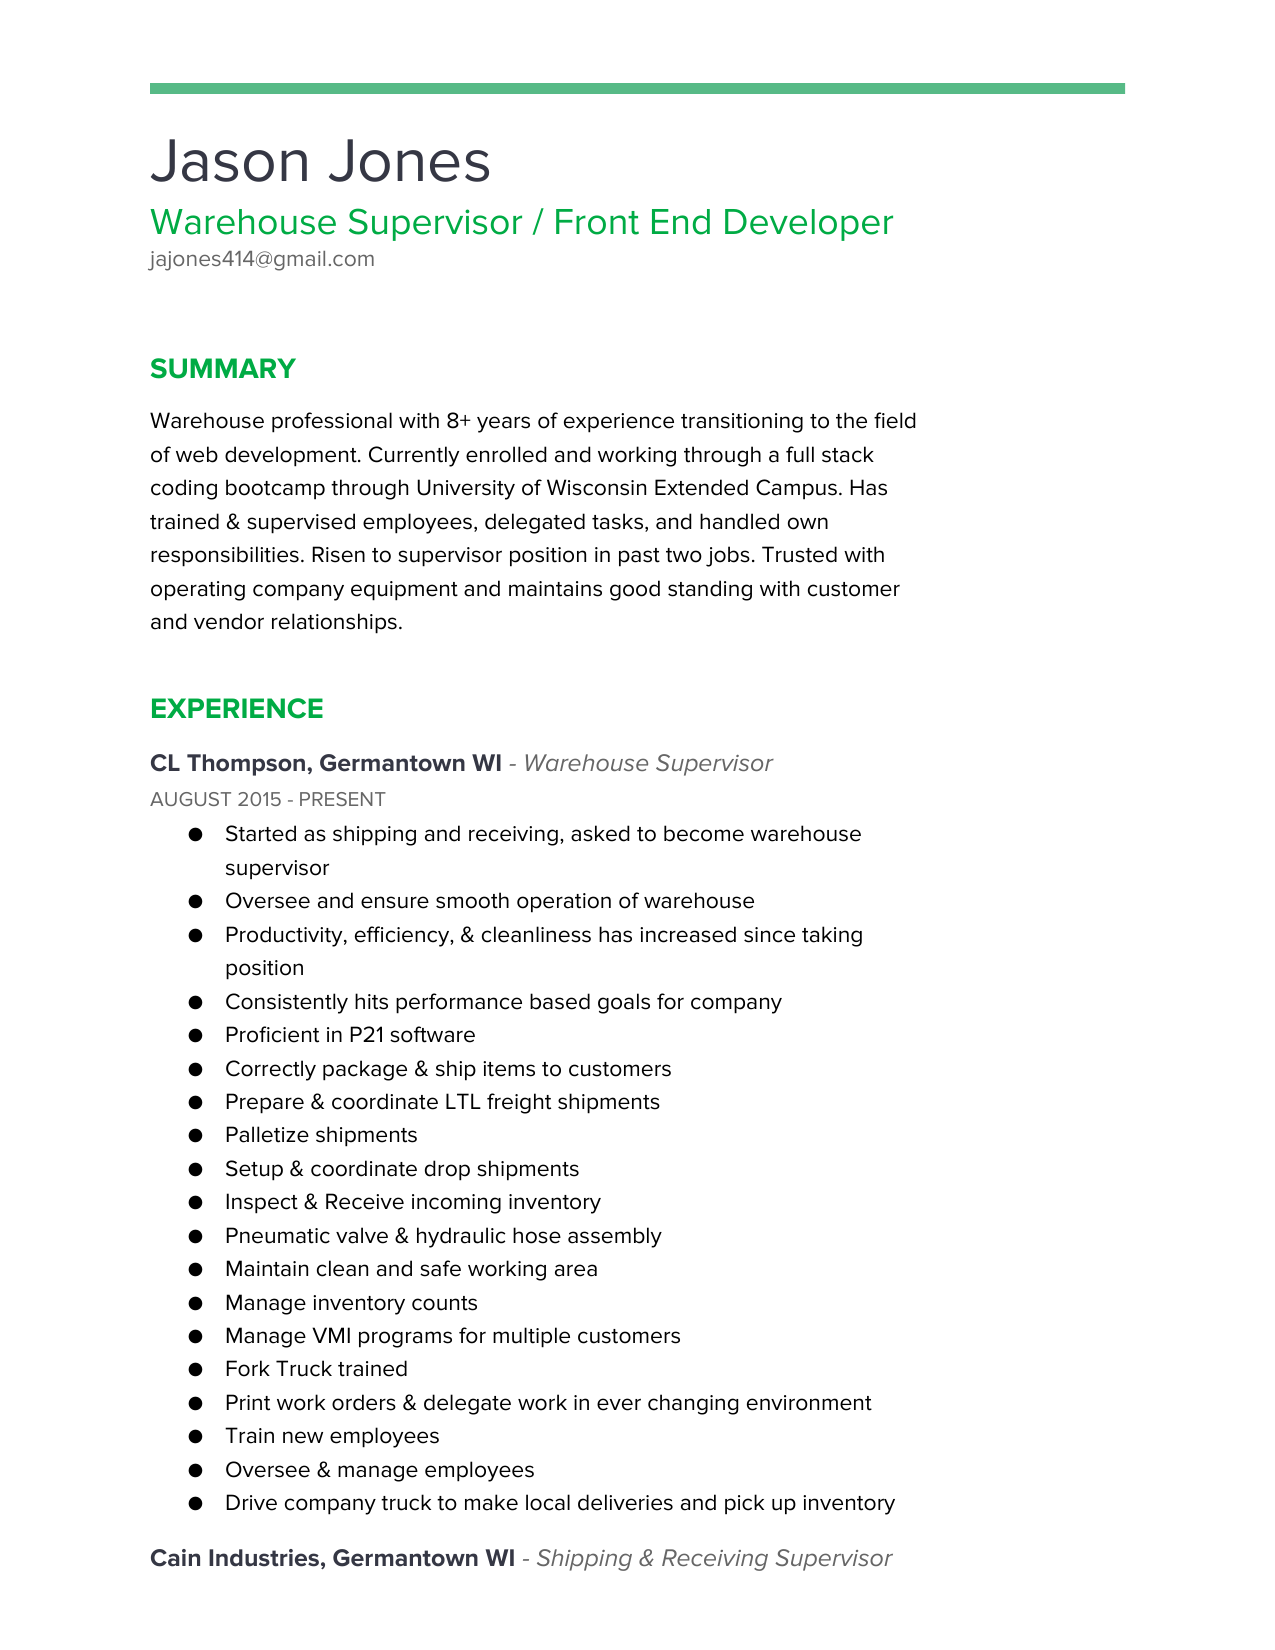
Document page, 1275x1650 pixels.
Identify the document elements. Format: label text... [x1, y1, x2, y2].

list Productivity, efficiency, & cleanliness has increased since taking position [187, 921, 937, 982]
list Palletize shipments [187, 1122, 937, 1150]
title Jason Jones [150, 124, 937, 200]
subtitle EXPERIENCE [150, 692, 937, 727]
list Print work orders & delegate work in ever changing environment [187, 1389, 937, 1417]
list Inspect & Receive incoming inventory [187, 1189, 937, 1217]
picture [150, 83, 1125, 94]
list Setup & coordinate drop shipments [187, 1155, 937, 1183]
list Oversee & manage employees [187, 1456, 937, 1484]
list Manage inventory counts [187, 1289, 937, 1317]
list Drive company truck to make local deliveries and pick up inventory [187, 1489, 937, 1517]
text AUGUST 2015 - PRESENT [150, 787, 937, 812]
subtitle CL Thompson, Germantown WI - Warehouse Supervisor [150, 748, 937, 779]
list Correctly package & ship items to customers [187, 1055, 937, 1083]
text Warehouse professional with 8+ years of experience transitioning to the field of web development. Currently enrolled and working through a full stack coding bootcamp through University of Wisconsin Extended Campus. Has trained & supervised employees, delegated tasks, and handled own responsibilities. Risen to supervisor position in past two jobs. Trusted with operating company equipment and maintains good standing with customer and vendor relationships. [150, 408, 937, 636]
list Fork Truck trained [187, 1356, 937, 1384]
list Train new employees [187, 1423, 937, 1451]
list Oversee and ensure smooth operation of warehouse [187, 888, 937, 916]
list Consistently hits performance based goals for company [187, 988, 937, 1016]
text jajones414@gmail.com [150, 246, 937, 274]
subtitle Cain Industries, Germantown WI - Shipping & Receiving Supervisor [150, 1544, 937, 1574]
list Proficient in P21 software [187, 1021, 937, 1049]
list Manage VMI programs for multiple customers [187, 1322, 937, 1350]
subtitle SUMMARY [150, 352, 937, 387]
list Maintain clean and safe working area [187, 1256, 937, 1283]
subtitle Warehouse Supervisor / Front End Developer [150, 200, 937, 246]
list Pneumatic valve & hydraulic hose assembly [187, 1222, 937, 1250]
list Started as shipping and receiving, asked to become warehouse supervisor [187, 821, 937, 882]
list Prepare & coordinate LTL freight shipments [187, 1088, 937, 1116]
